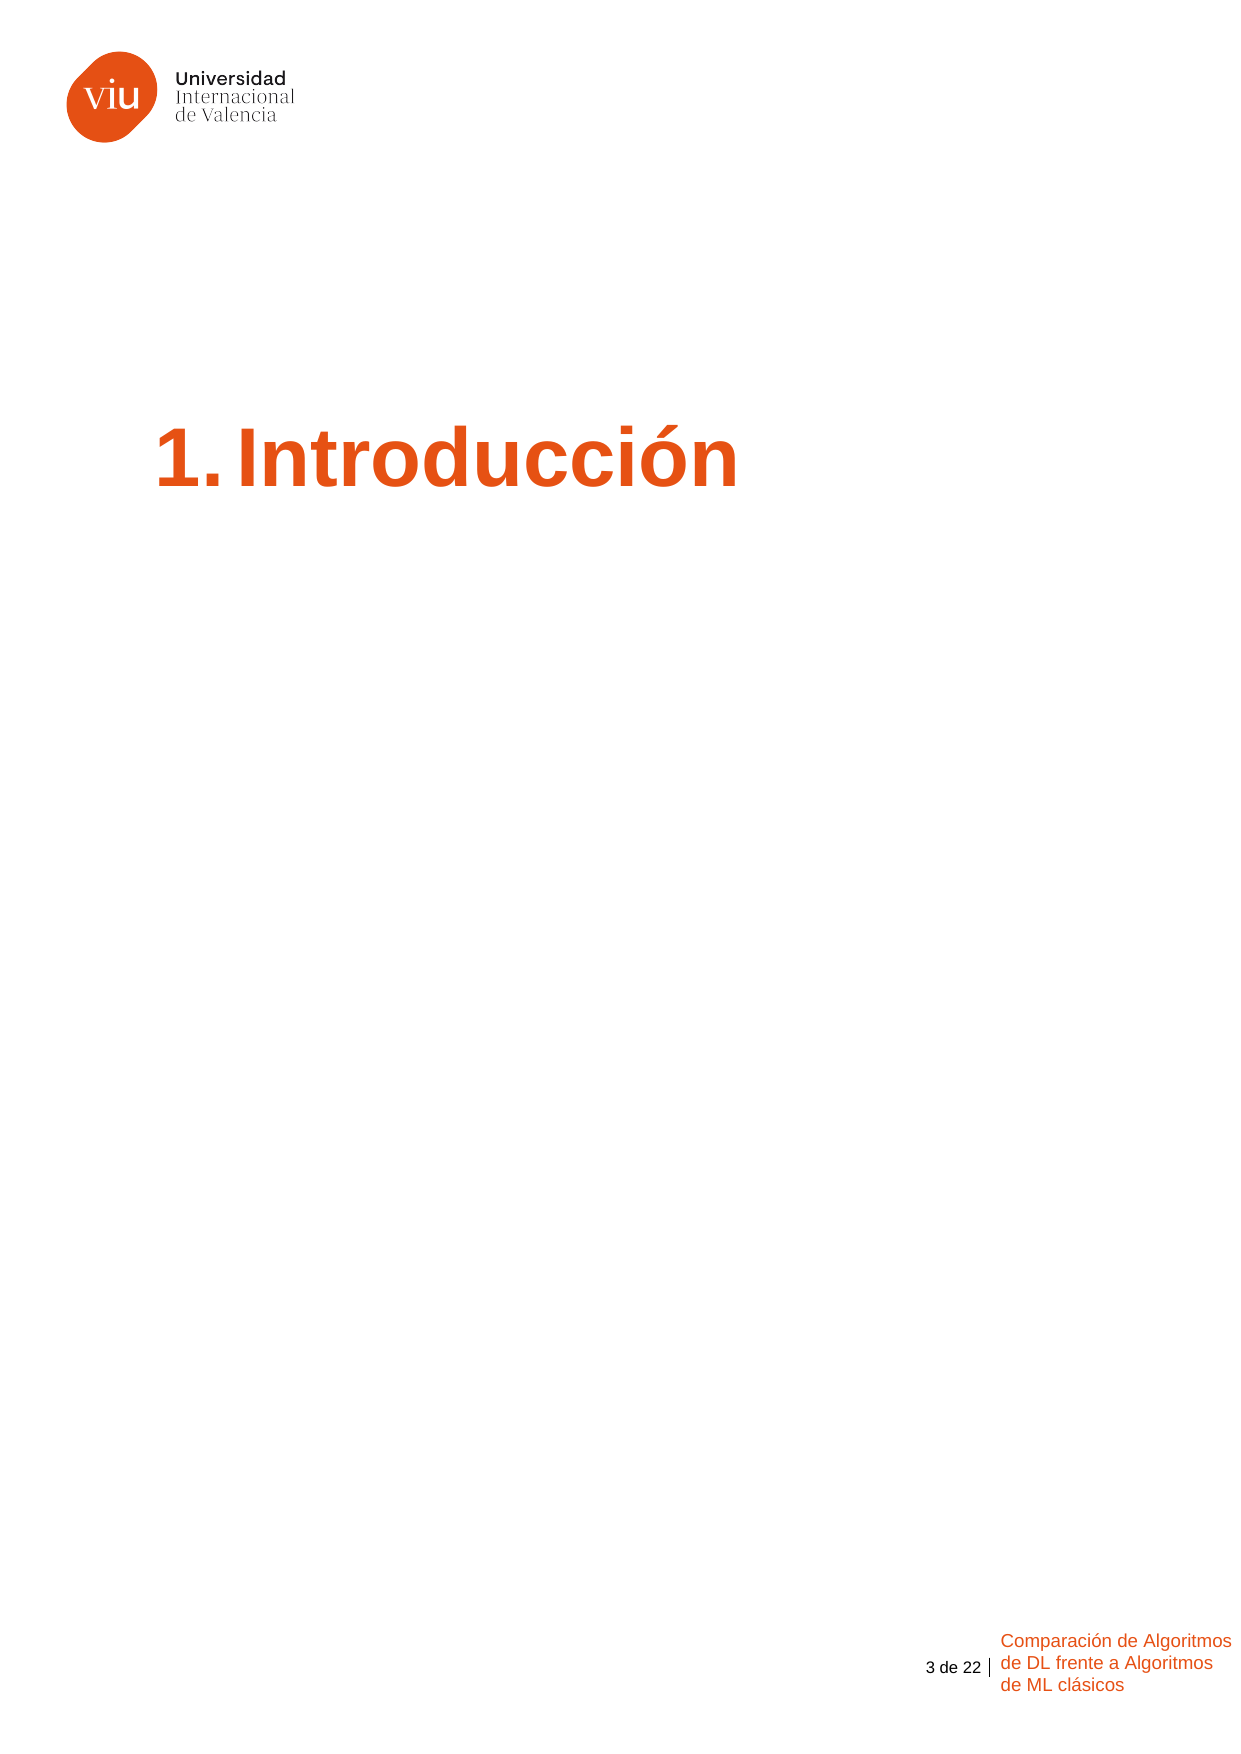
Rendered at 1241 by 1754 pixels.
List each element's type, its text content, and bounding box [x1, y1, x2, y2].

picture [45, 29, 316, 165]
text Introducción [154, 408, 1087, 504]
